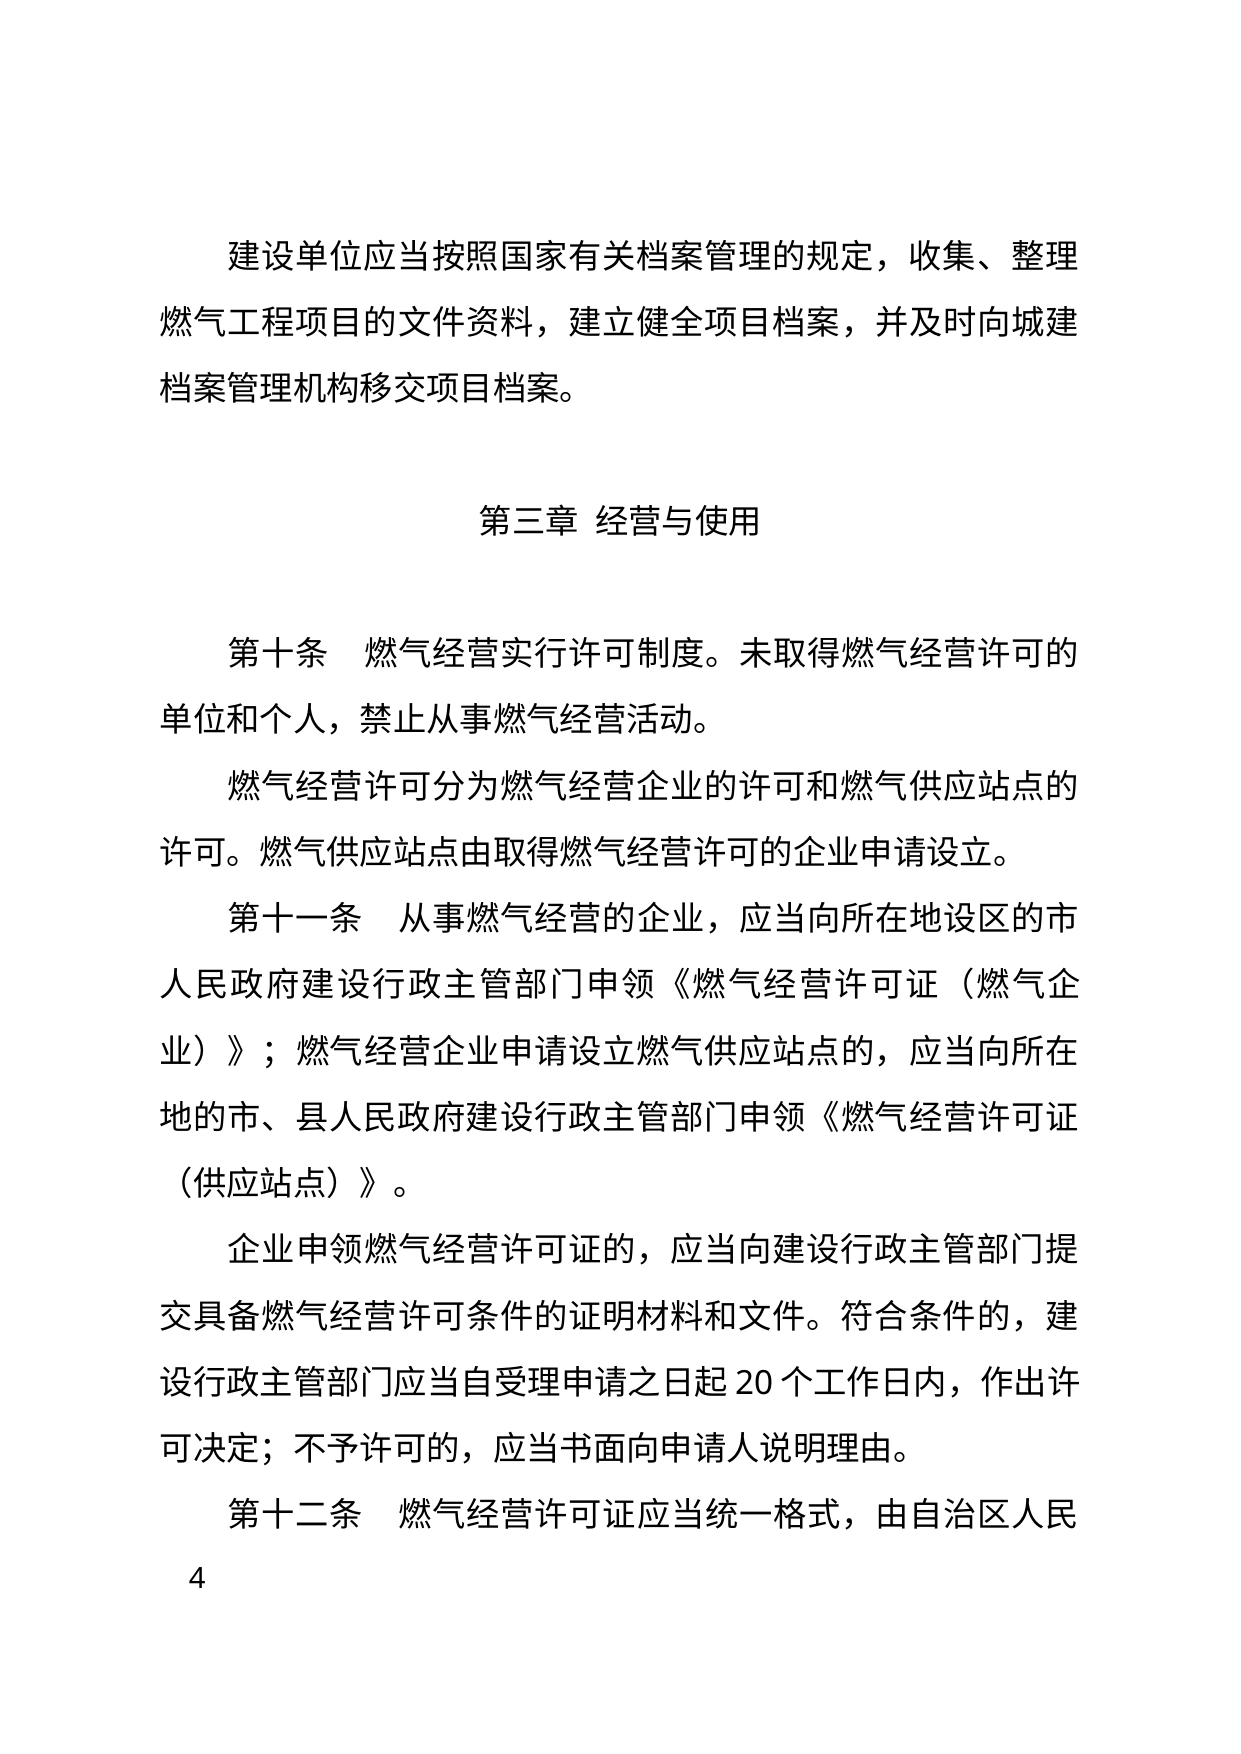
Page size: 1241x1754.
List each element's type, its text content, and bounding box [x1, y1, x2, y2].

text 第十条 燃气经营实行许可制度。未取得燃气经营许可的单位和个人，禁止从事燃气经营活动。 [159, 618, 1081, 750]
text 企业申领燃气经营许可证的，应当向建设行政主管部门提交具备燃气经营许可条件的证明材料和文件。符合条件的，建设行政主管部门应当自受理申请之日起20个工作日内，作出许可决定；不予许可的，应当书面向申请人说明理由。 [159, 1214, 1081, 1479]
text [159, 1479, 1081, 1545]
text 建设单位应当按照国家有关档案管理的规定，收集、整理燃气工程项目的文件资料，建立健全项目档案，并及时向城建档案管理机构移交项目档案。 [159, 220, 1081, 419]
text 第十一条 从事燃气经营的企业，应当向所在地设区的市人民政府建设行政主管部门申领《燃气经营许可证（燃气企业）》；燃气经营企业申请设立燃气供应站点的，应当向所在地的市、县人民政府建设行政主管部门申领《燃气经营许可证（供应站点）》。 [159, 883, 1081, 1214]
list 经营与使用 [159, 485, 1081, 552]
text 燃气经营许可分为燃气经营企业的许可和燃气供应站点的许可。燃气供应站点由取得燃气经营许可的企业申请设立。 [159, 750, 1081, 883]
